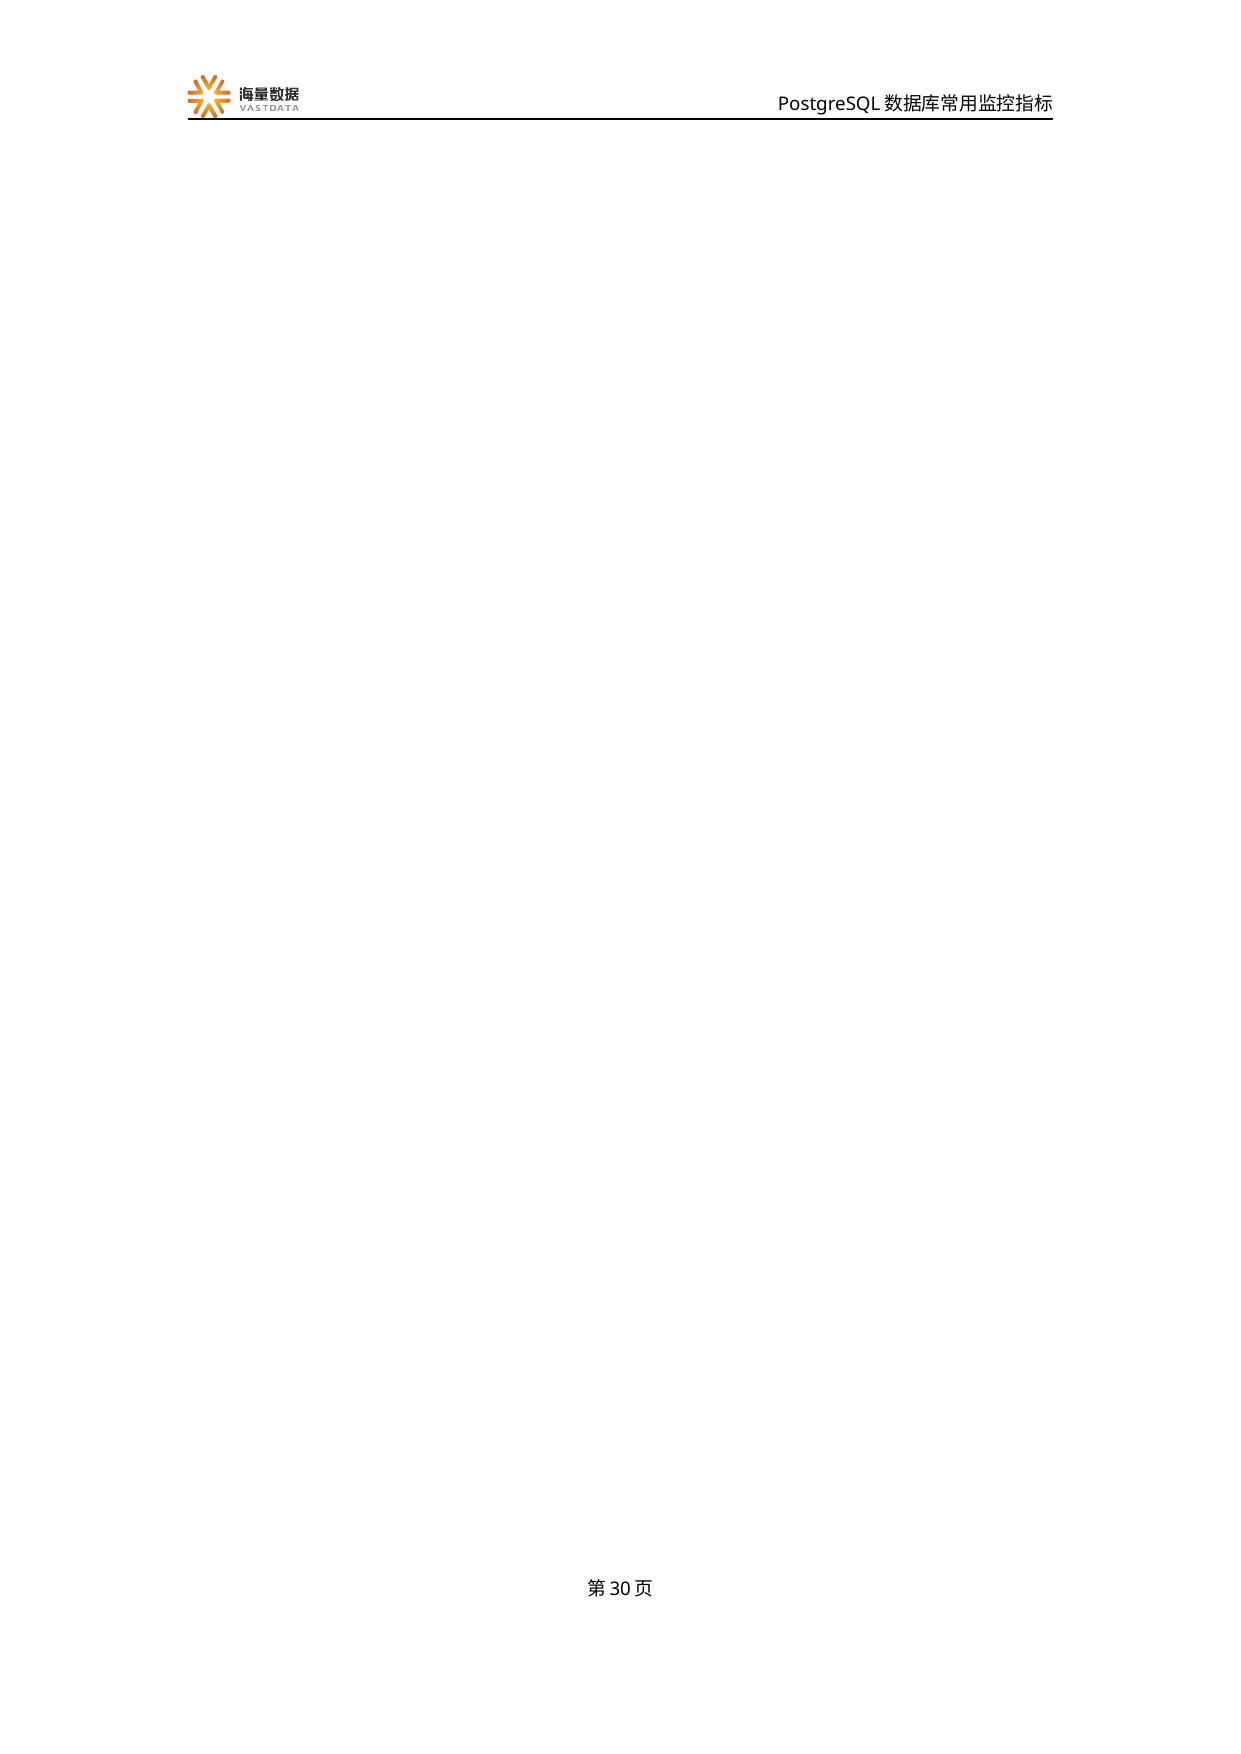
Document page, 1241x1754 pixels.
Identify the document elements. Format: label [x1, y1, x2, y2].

picture [187, 75, 299, 118]
